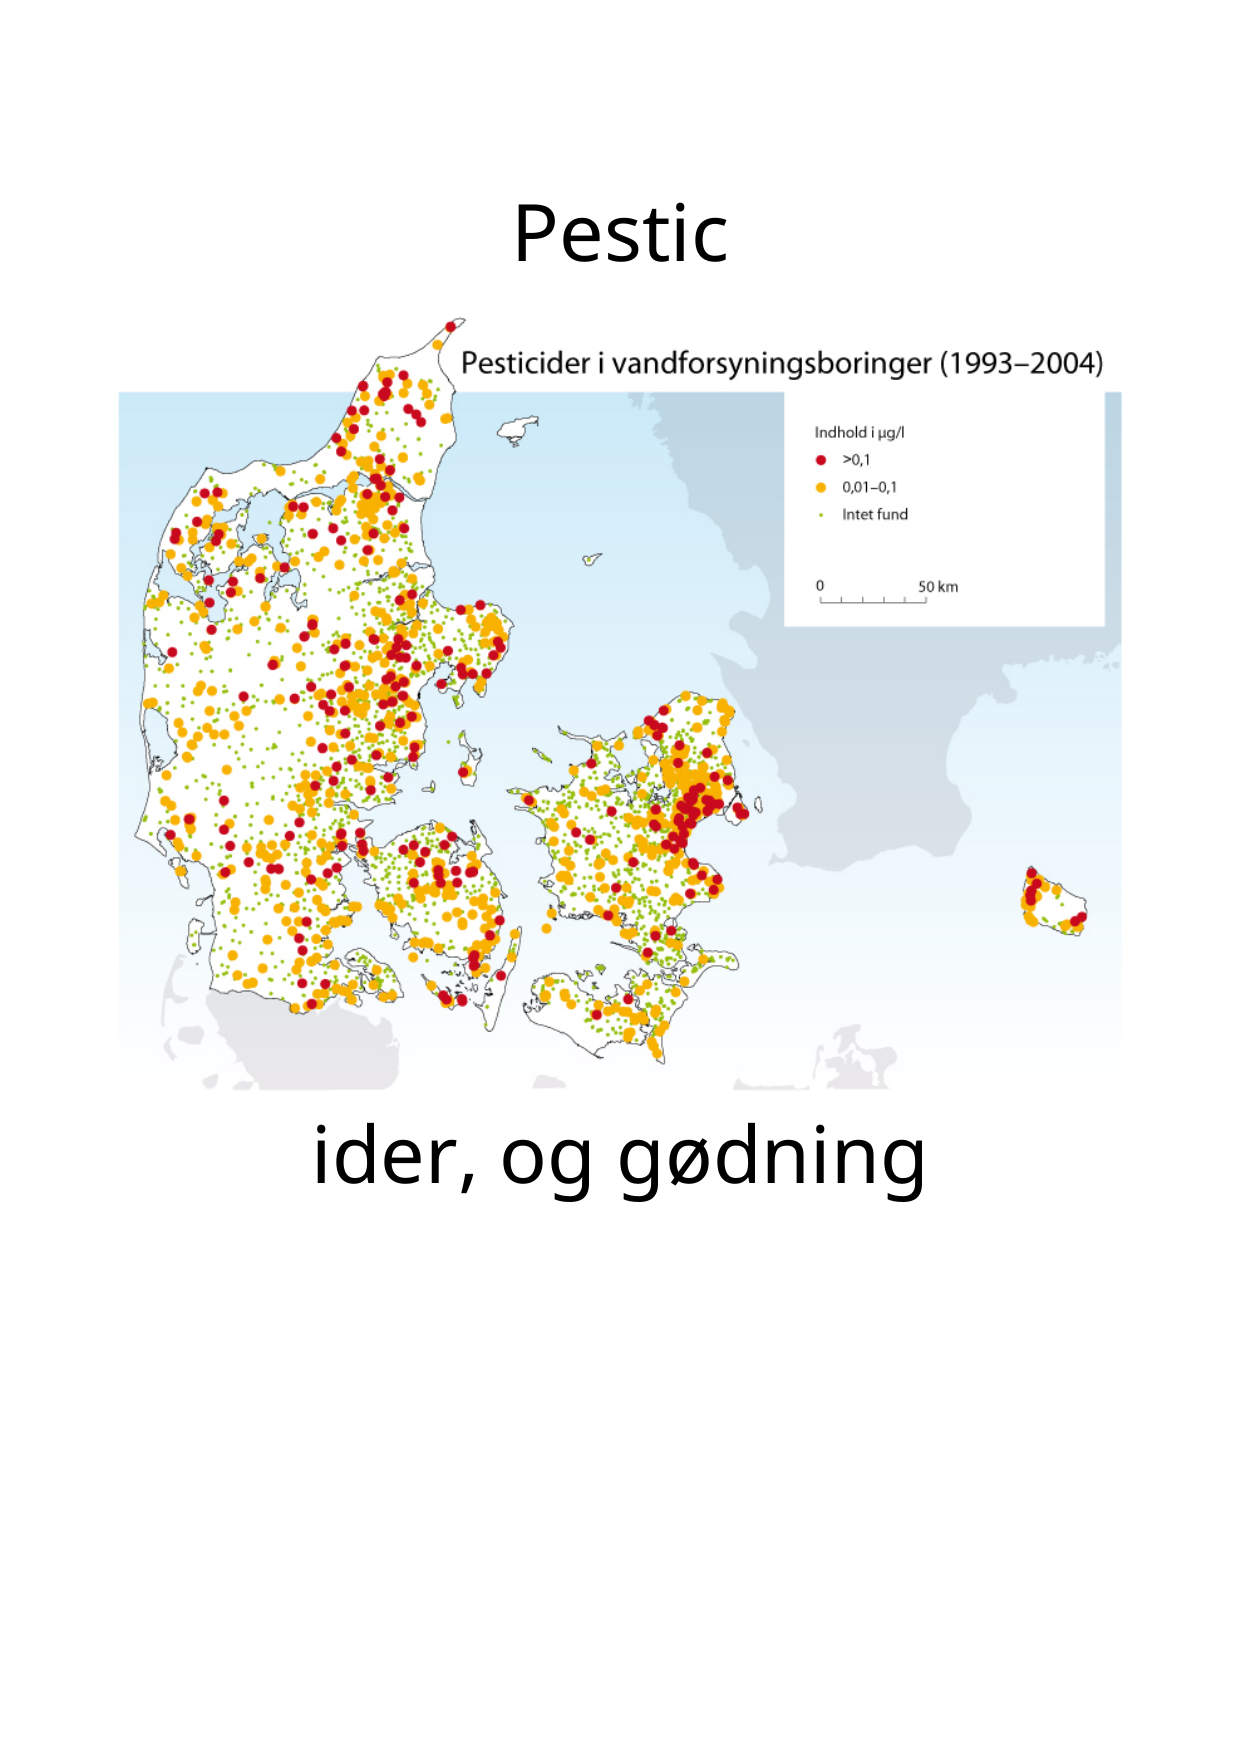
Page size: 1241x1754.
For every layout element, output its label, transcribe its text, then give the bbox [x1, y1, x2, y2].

text Pesticider, og gødning [118, 1091, 1122, 1207]
picture [118, 287, 1122, 1091]
text Pesticider, og gødning [118, 177, 1122, 287]
